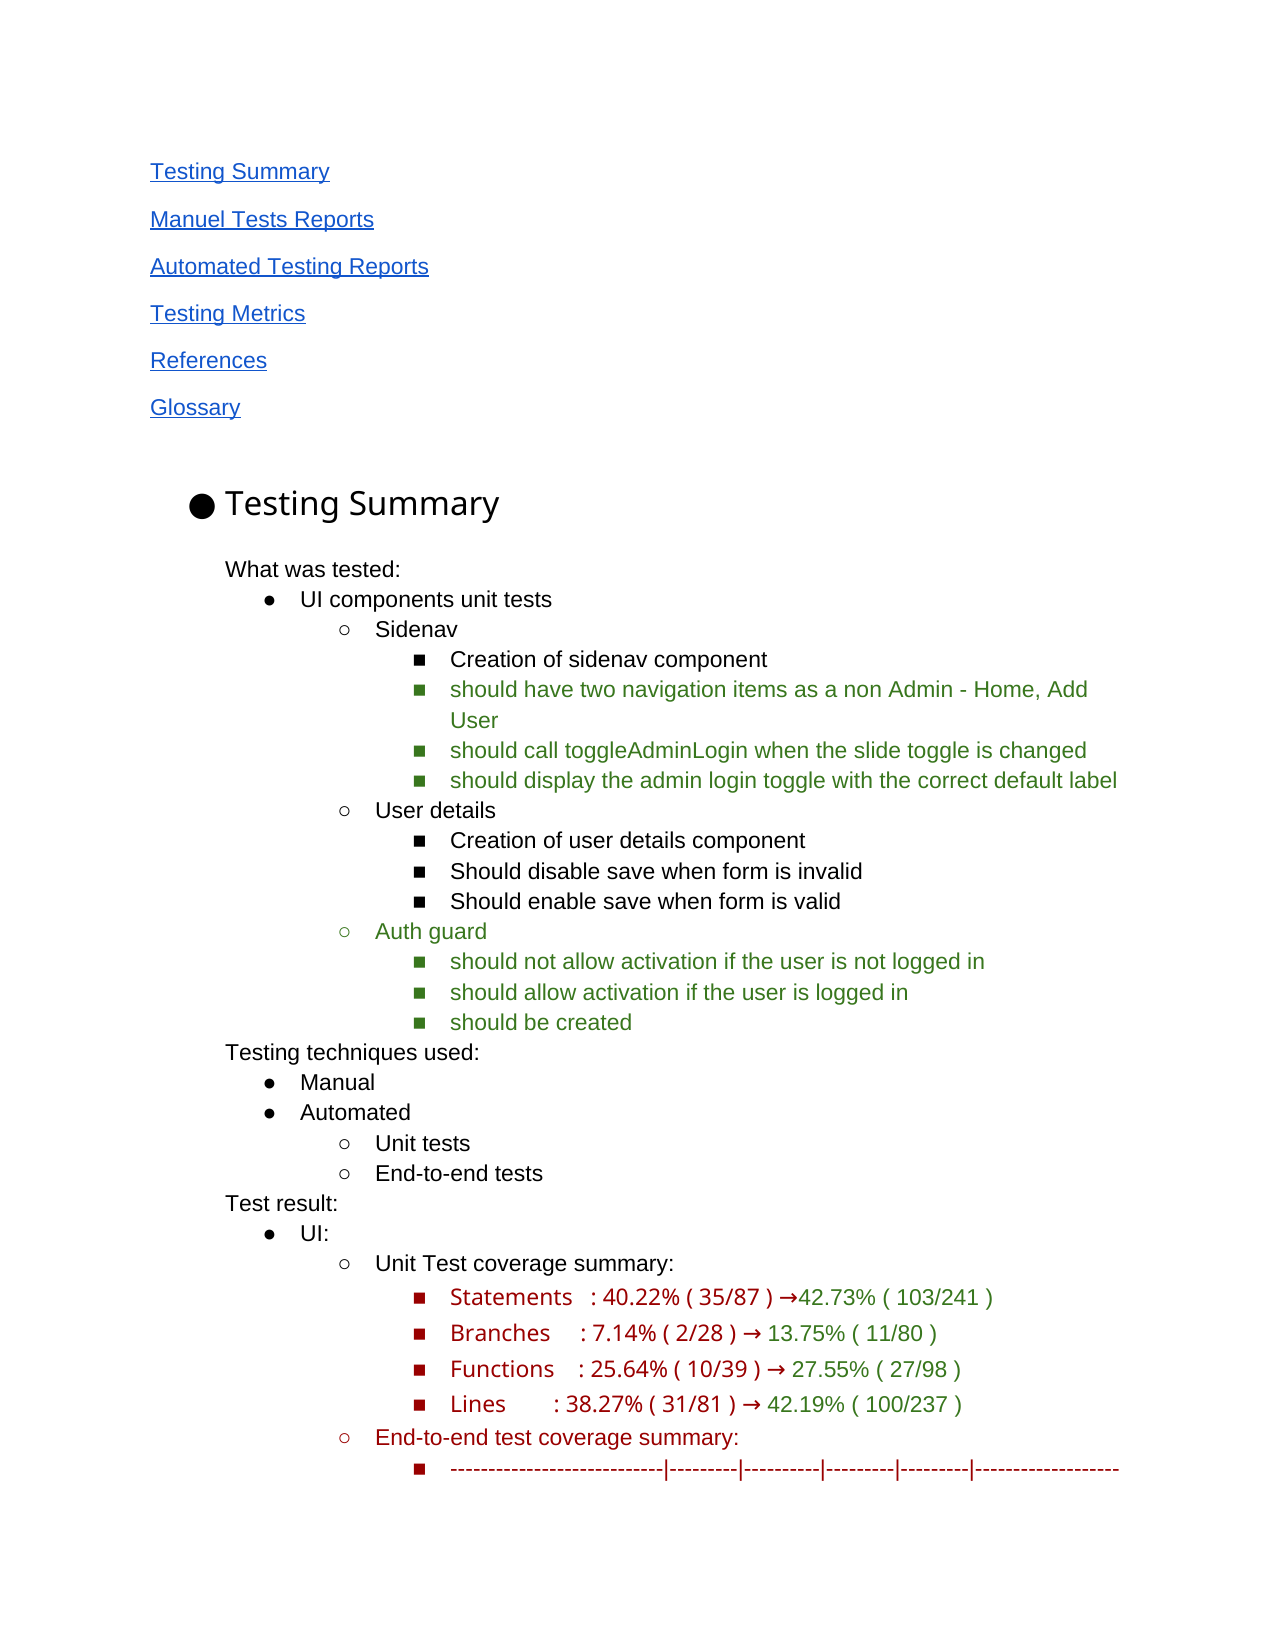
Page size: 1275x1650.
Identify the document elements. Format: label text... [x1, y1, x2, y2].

list Creation of sidenav component [412, 646, 1125, 673]
list should have two navigation items as a non Admin - Home, Add User [412, 676, 1125, 733]
list should call toggleAdminLogin when the slide toggle is changed [412, 737, 1125, 763]
subtitle Testing Summary [187, 480, 1125, 525]
list End-to-end tests [337, 1160, 1125, 1186]
list End-to-end test coverage summary: [337, 1424, 1125, 1451]
list Should enable save when form is valid [412, 888, 1125, 914]
list Creation of user details component [412, 827, 1125, 854]
list Auth guard [337, 918, 1125, 944]
list should allow activation if the user is logged in [412, 978, 1125, 1005]
list Lines : 38.27% ( 31/81 ) → 42.19% ( 100/237 ) [412, 1388, 1125, 1420]
list should be created [412, 1009, 1125, 1035]
list Functions : 25.64% ( 10/39 ) → 27.55% ( 27/98 ) [412, 1352, 1125, 1384]
list UI: [262, 1220, 1125, 1247]
list Statements : 40.22% ( 35/87 ) →42.73% ( 103/241 ) [412, 1281, 1125, 1312]
list Unit Test coverage summary: [337, 1250, 1125, 1277]
list UI components unit tests [262, 586, 1125, 612]
list Branches : 7.14% ( 2/28 ) → 13.75% ( 11/80 ) [412, 1317, 1125, 1348]
text What was tested: [225, 556, 1125, 582]
list should display the admin login toggle with the correct default label [412, 767, 1125, 793]
list Sidenav [337, 616, 1125, 642]
list should not allow activation if the user is not logged in [412, 948, 1125, 975]
list Manual [262, 1069, 1125, 1096]
list Automated [262, 1099, 1125, 1126]
list Should disable save when form is invalid [412, 858, 1125, 884]
list User details [337, 797, 1125, 824]
list ----------------------------|---------|----------|---------|---------|------------------- [412, 1454, 1125, 1481]
list Unit tests [337, 1129, 1125, 1156]
text Testing techniques used: [225, 1039, 1125, 1065]
text Test result: [225, 1190, 1125, 1216]
